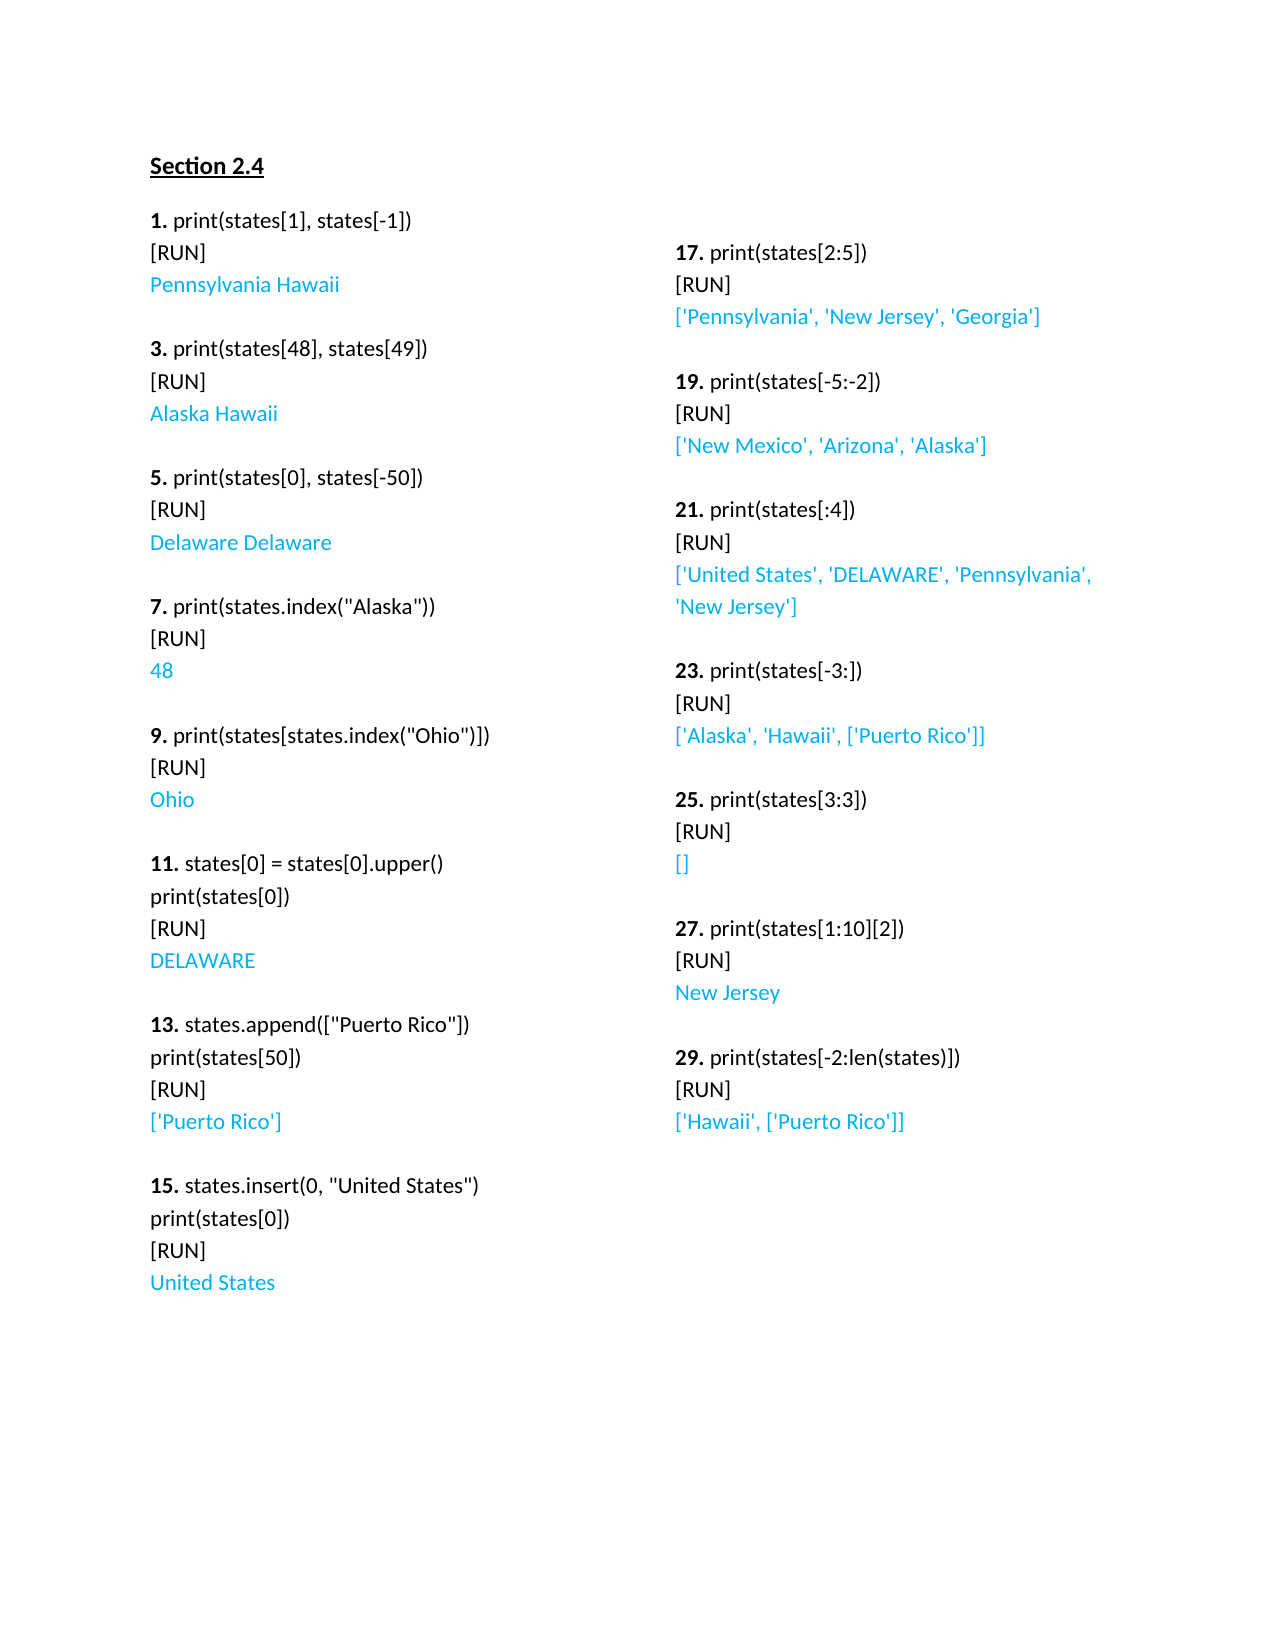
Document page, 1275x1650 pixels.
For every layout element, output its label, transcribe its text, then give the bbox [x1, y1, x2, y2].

text [RUN] [150, 238, 600, 266]
text [] [675, 849, 1125, 878]
text United States [150, 1268, 600, 1296]
text [RUN] [675, 528, 1125, 556]
text ['New Mexico', 'Arizona', 'Alaska'] [675, 431, 1125, 459]
text [RUN] [675, 1075, 1125, 1103]
text 7. print(states.index("Alaska")) [150, 592, 600, 620]
text 48 [150, 656, 600, 684]
text print(states[50]) [150, 1043, 600, 1071]
text New Jersey [675, 978, 1125, 1006]
text [RUN] [150, 1075, 600, 1103]
text ['Alaska', 'Hawaii', ['Puerto Rico']] [675, 721, 1125, 749]
text ['United States', 'DELAWARE', 'Pennsylvania', 'New Jersey'] [675, 560, 1125, 620]
text 13. states.append(["Puerto Rico"]) [150, 1011, 600, 1038]
text [RUN] [675, 817, 1125, 845]
text [RUN] [150, 496, 600, 523]
text [RUN] [675, 946, 1125, 974]
text [RUN] [150, 914, 600, 942]
text 19. print(states[-5:-2]) [675, 367, 1125, 395]
text Delaware Delaware [150, 528, 600, 556]
text 29. print(states[-2:len(states)]) [675, 1043, 1125, 1071]
text 15. states.insert(0, "United States") [150, 1171, 600, 1199]
text [RUN] [150, 1236, 600, 1264]
text 9. print(states[states.index("Ohio")]) [150, 721, 600, 749]
text 11. states[0] = states[0].upper() [150, 849, 600, 878]
text 5. print(states[0], states[-50]) [150, 463, 600, 491]
text [RUN] [150, 753, 600, 781]
text ['Puerto Rico'] [150, 1107, 600, 1135]
text Section 2.4 [150, 150, 1125, 181]
text [RUN] [150, 624, 600, 652]
text 25. print(states[3:3]) [675, 785, 1125, 813]
text 23. print(states[-3:]) [675, 656, 1125, 684]
text [RUN] [675, 689, 1125, 717]
text ['Hawaii', ['Puerto Rico']] [675, 1107, 1125, 1135]
text Pennsylvania Hawaii [150, 270, 600, 298]
text DELAWARE [150, 946, 600, 974]
text 3. print(states[48], states[49]) [150, 334, 600, 363]
text 27. print(states[1:10][2]) [675, 914, 1125, 942]
text ['Pennsylvania', 'New Jersey', 'Georgia'] [675, 302, 1125, 330]
text [RUN] [150, 367, 600, 395]
text [RUN] [675, 270, 1125, 298]
text Alaska Hawaii [150, 399, 600, 427]
text 17. print(states[2:5]) [675, 238, 1125, 266]
text [RUN] [675, 399, 1125, 427]
text print(states[0]) [150, 1204, 600, 1232]
text 21. print(states[:4]) [675, 496, 1125, 523]
text Ohio [150, 785, 600, 813]
text print(states[0]) [150, 882, 600, 910]
text 1. print(states[1], states[-1]) [150, 206, 600, 234]
